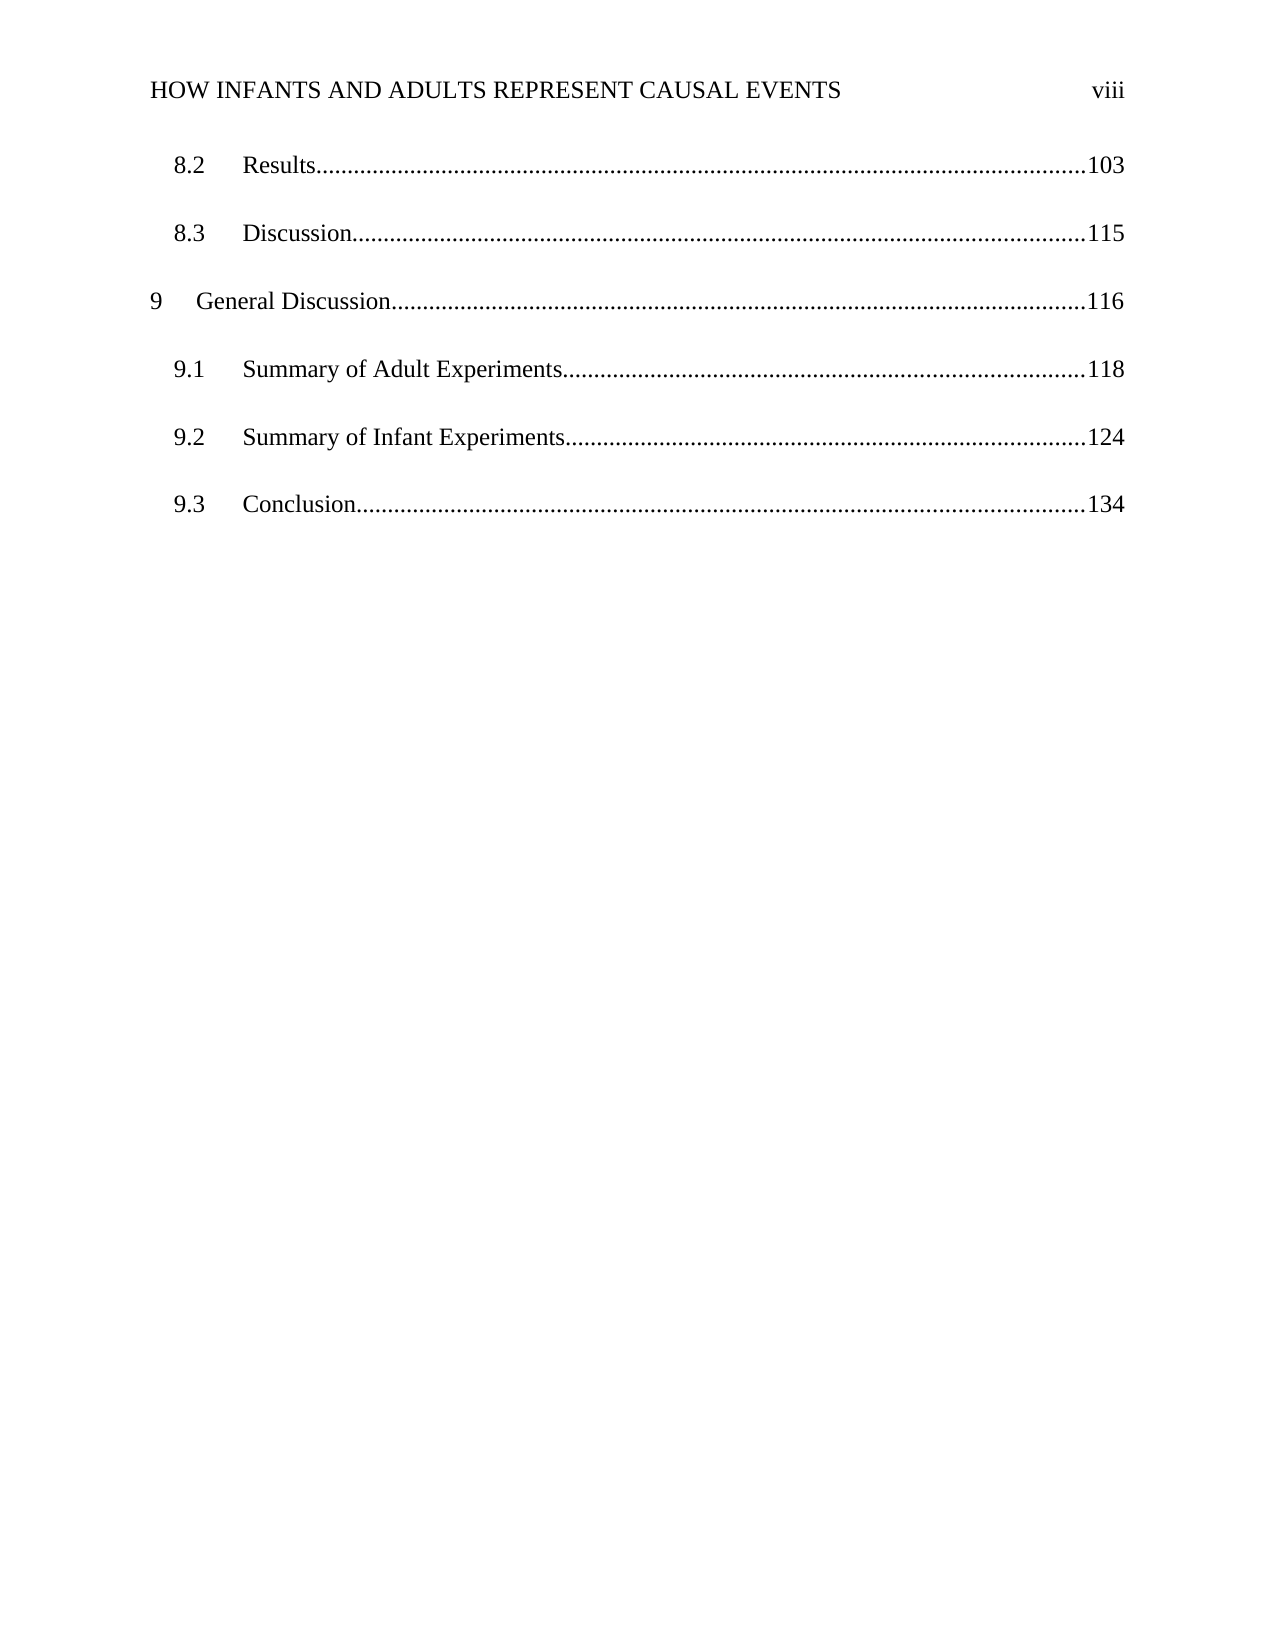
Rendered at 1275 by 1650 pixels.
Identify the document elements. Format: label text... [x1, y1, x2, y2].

text 9.1 Summary of Adult Experiments 118 [173, 354, 1125, 382]
text 9 General Discussion 116 [150, 286, 1125, 314]
text 8.3 Discussion 115 [173, 218, 1125, 247]
text 9.3 Conclusion 134 [173, 489, 1125, 518]
text 8.2 Results 103 [173, 150, 1125, 179]
text 9.2 Summary of Infant Experiments 124 [173, 422, 1125, 450]
